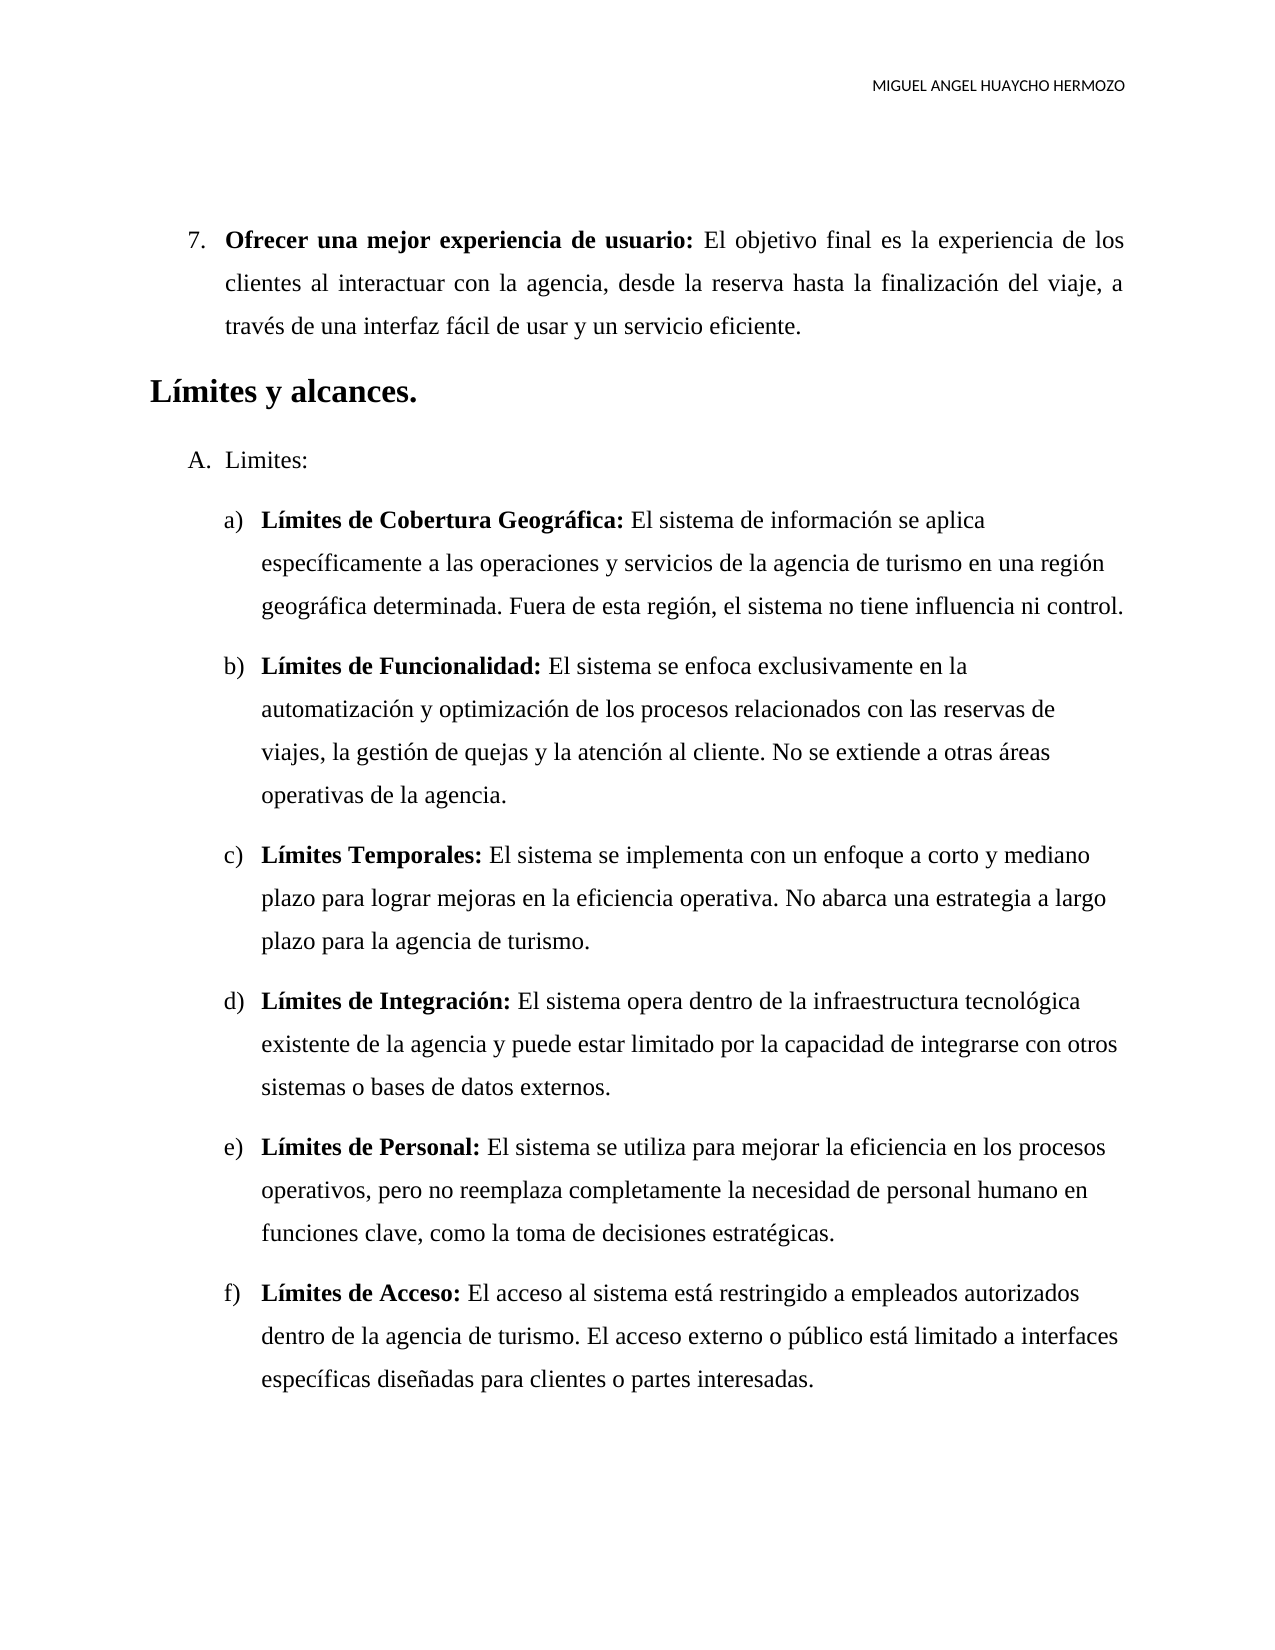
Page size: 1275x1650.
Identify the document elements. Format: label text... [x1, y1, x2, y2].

subtitle Límites de Funcionalidad: El sistema se enfoca exclusivamente en la automatización y optimización de los procesos relacionados con las reservas de viajes, la gestión de quejas y la atención al cliente. No se extiende a otras áreas operativas de la agencia. [224, 651, 1125, 809]
subtitle Límites Temporales: El sistema se implementa con un enfoque a corto y mediano plazo para lograr mejoras en la eficiencia operativa. No abarca una estrategia a largo plazo para la agencia de turismo. [224, 840, 1125, 955]
subtitle Límites de Cobertura Geográfica: El sistema de información se aplica específicamente a las operaciones y servicios de la agencia de turismo en una región geográfica determinada. Fuera de esta región, el sistema no tiene influencia ni control. [224, 505, 1125, 620]
list Ofrecer una mejor experiencia de usuario: El objetivo final es la experiencia de los clientes al interactuar con la agencia, desde la reserva hasta la finalización del viaje, a través de una interfaz fácil de usar y un servicio eficiente. [187, 225, 1125, 340]
text Límites y alcances. [150, 371, 1125, 409]
subtitle Limites: [187, 445, 1125, 474]
subtitle Límites de Acceso: El acceso al sistema está restringido a empleados autorizados dentro de la agencia de turismo. El acceso externo o público está limitado a interfaces específicas diseñadas para clientes o partes interesadas. [224, 1278, 1125, 1393]
subtitle Límites de Personal: El sistema se utiliza para mejorar la eficiencia en los procesos operativos, pero no reemplaza completamente la necesidad de personal humano en funciones clave, como la toma de decisiones estratégicas. [224, 1132, 1125, 1247]
subtitle Límites de Integración: El sistema opera dentro de la infraestructura tecnológica existente de la agencia y puede estar limitado por la capacidad de integrarse con otros sistemas o bases de datos externos. [224, 986, 1125, 1101]
